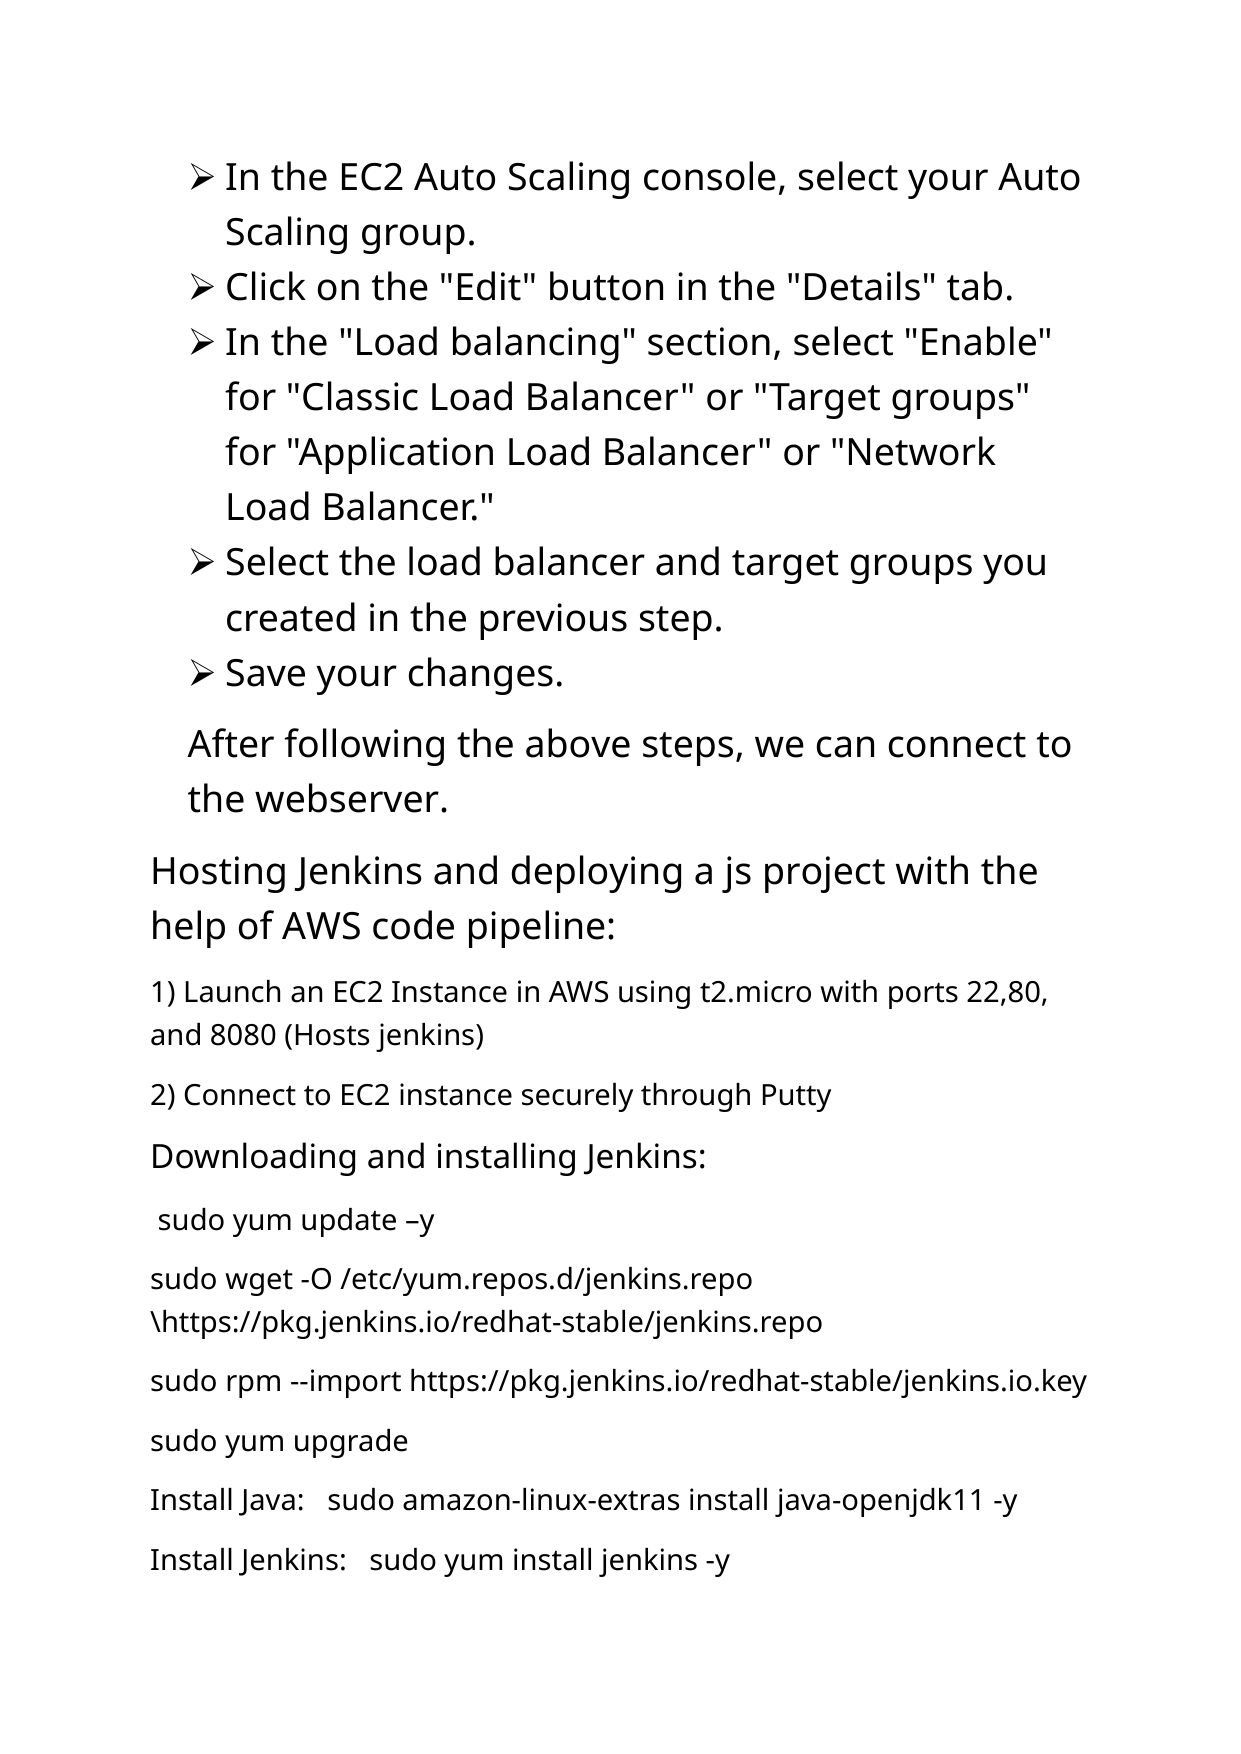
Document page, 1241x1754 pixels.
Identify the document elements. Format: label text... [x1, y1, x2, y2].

text sudo yum upgrade [150, 1420, 1090, 1460]
list Select the load balancer and target groups you created in the previous step. [187, 536, 1090, 642]
list In the EC2 Auto Scaling console, select your Auto Scaling group. [187, 150, 1090, 256]
list Click on the "Edit" button in the "Details" tab. [187, 260, 1090, 311]
text After following the above steps, we can connect to the webserver. [187, 718, 1090, 824]
list Save your changes. [187, 646, 1090, 697]
text Hosting Jenkins and deploying a js project with the help of AWS code pipeline: [150, 844, 1090, 951]
text 2) Connect to EC2 instance securely through Putty [150, 1074, 1090, 1113]
text Install Jenkins: sudo yum install jenkins -y [150, 1539, 1090, 1579]
text Install Java: sudo amazon-linux-extras install java-openjdk11 -y [150, 1479, 1090, 1519]
text sudo yum update –y [150, 1199, 1090, 1238]
text 1) Launch an EC2 Instance in AWS using t2.micro with ports 22,80, and 8080 (Hosts jenkins) [150, 971, 1090, 1054]
list In the "Load balancing" section, select "Enable" for "Classic Load Balancer" or "Target groups" for "Application Load Balancer" or "Network Load Balancer." [187, 315, 1090, 532]
text sudo rpm --import https://pkg.jenkins.io/redhat-stable/jenkins.io.key [150, 1361, 1090, 1400]
text sudo wget -O /etc/yum.repos.d/jenkins.repo \https://pkg.jenkins.io/redhat-stable/jenkins.repo [150, 1258, 1090, 1341]
text Downloading and installing Jenkins: [150, 1133, 1090, 1179]
